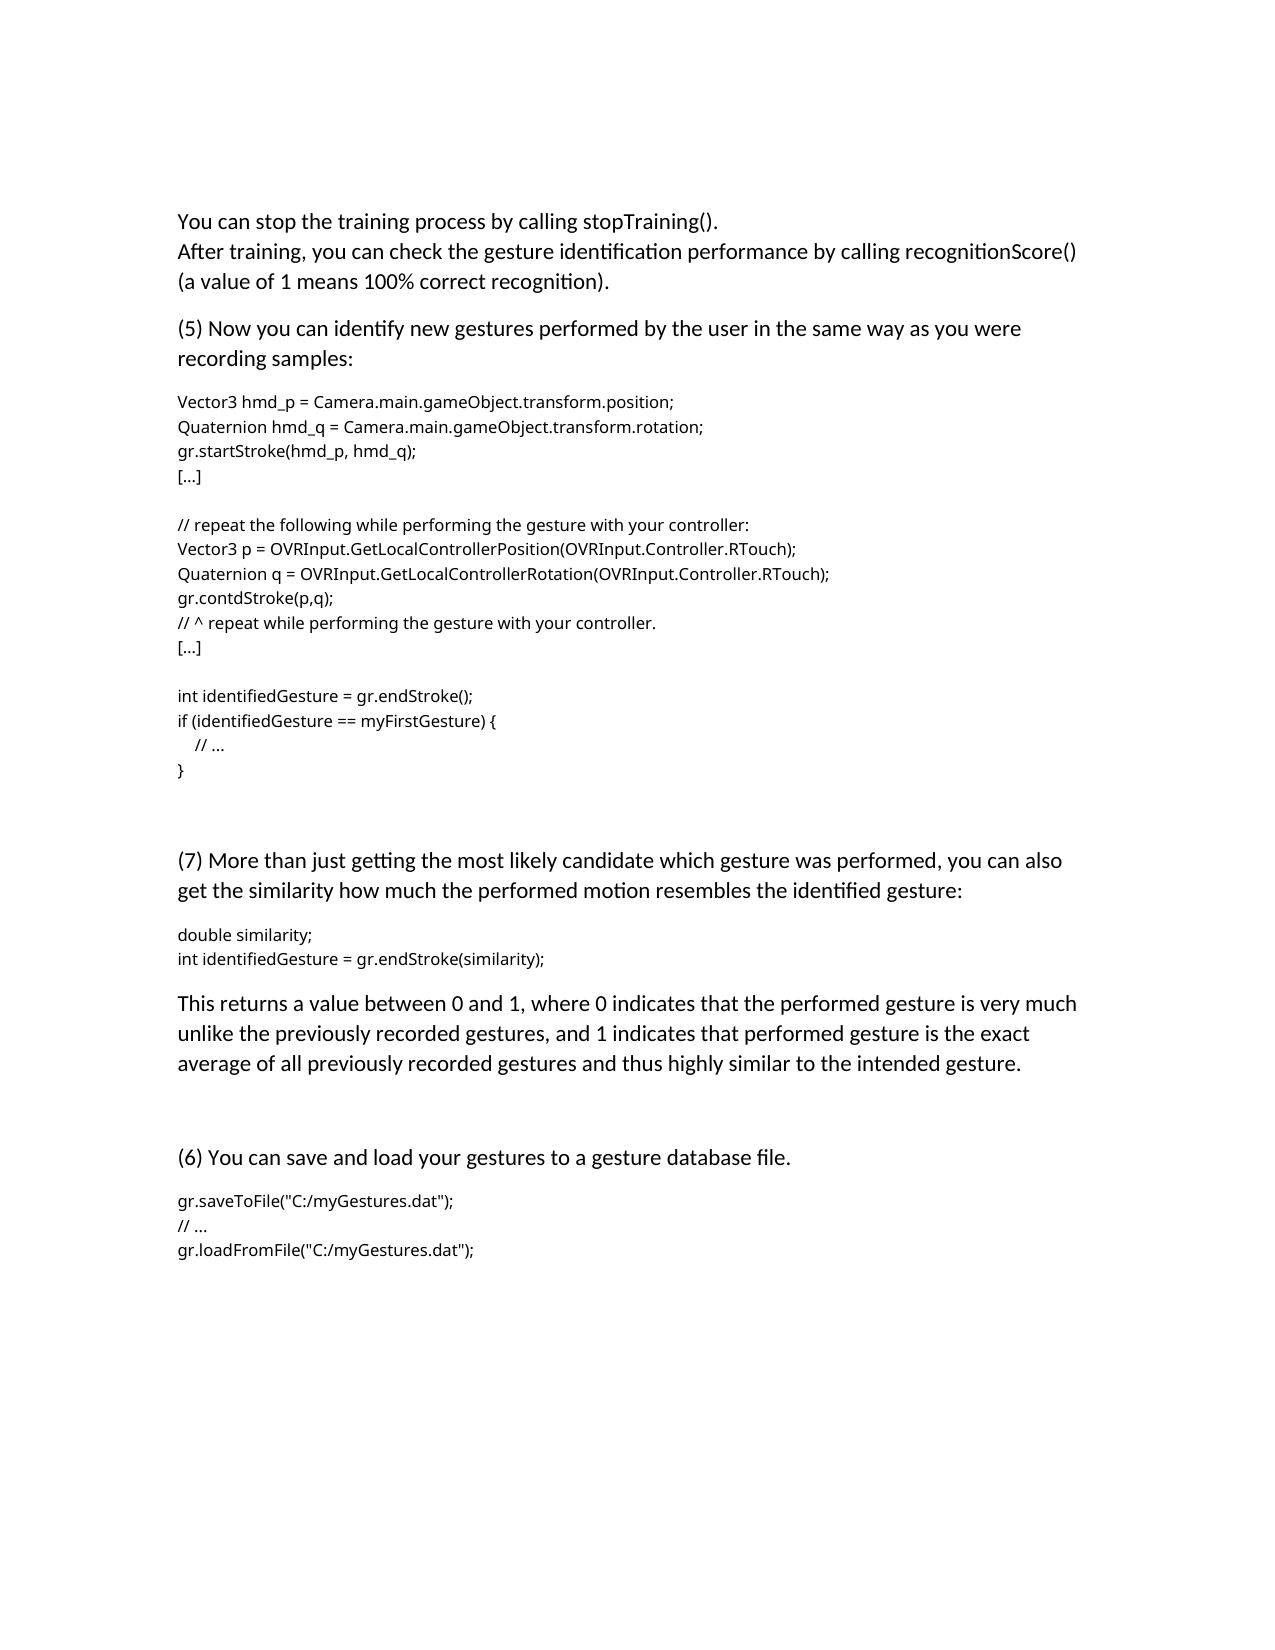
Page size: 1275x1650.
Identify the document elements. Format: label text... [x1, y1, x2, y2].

text (6) You can save and load your gestures to a gesture database file. [177, 1143, 1098, 1171]
text You can stop the training process by calling stopTraining(). After training, you can check the gesture identification performance by calling recognitionScore() (a value of 1 means 100% correct recognition). [177, 207, 1098, 295]
text double similarity; int identifiedGesture = gr.endStroke(similarity); [177, 923, 1098, 971]
text gr.saveToFile("C:/myGestures.dat"); // ... gr.loadFromFile("C:/myGestures.dat"); [177, 1190, 1098, 1262]
text (7) More than just getting the most likely candidate which gesture was performed, you can also get the similarity how much the performed motion resembles the identified gesture: [177, 846, 1098, 904]
text (5) Now you can identify new gestures performed by the user in the same way as you were recording samples: [177, 314, 1098, 372]
text Vector3 hmd_p = Camera.main.gameObject.transform.position; Quaternion hmd_q = Camera.main.gameObject.transform.rotation; gr.startStroke(hmd_p, hmd_q); […] // repeat the following while performing the gesture with your controller: Vector3 p = OVRInput.GetLocalControllerPosition(OVRInput.Controller.RTouch); Quaternion q = OVRInput.GetLocalControllerRotation(OVRInput.Controller.RTouch); gr.contdStroke(p,q); // ^ repeat while performing the gesture with your controller. […] int identifiedGesture = gr.endStroke(); if (identifiedGesture == myFirstGesture) { // ... } [177, 391, 1098, 781]
text This returns a value between 0 and 1, where 0 indicates that the performed gesture is very much unlike the previously recorded gestures, and 1 indicates that performed gesture is the exact average of all previously recorded gestures and thus highly similar to the intended gesture. [177, 989, 1098, 1077]
